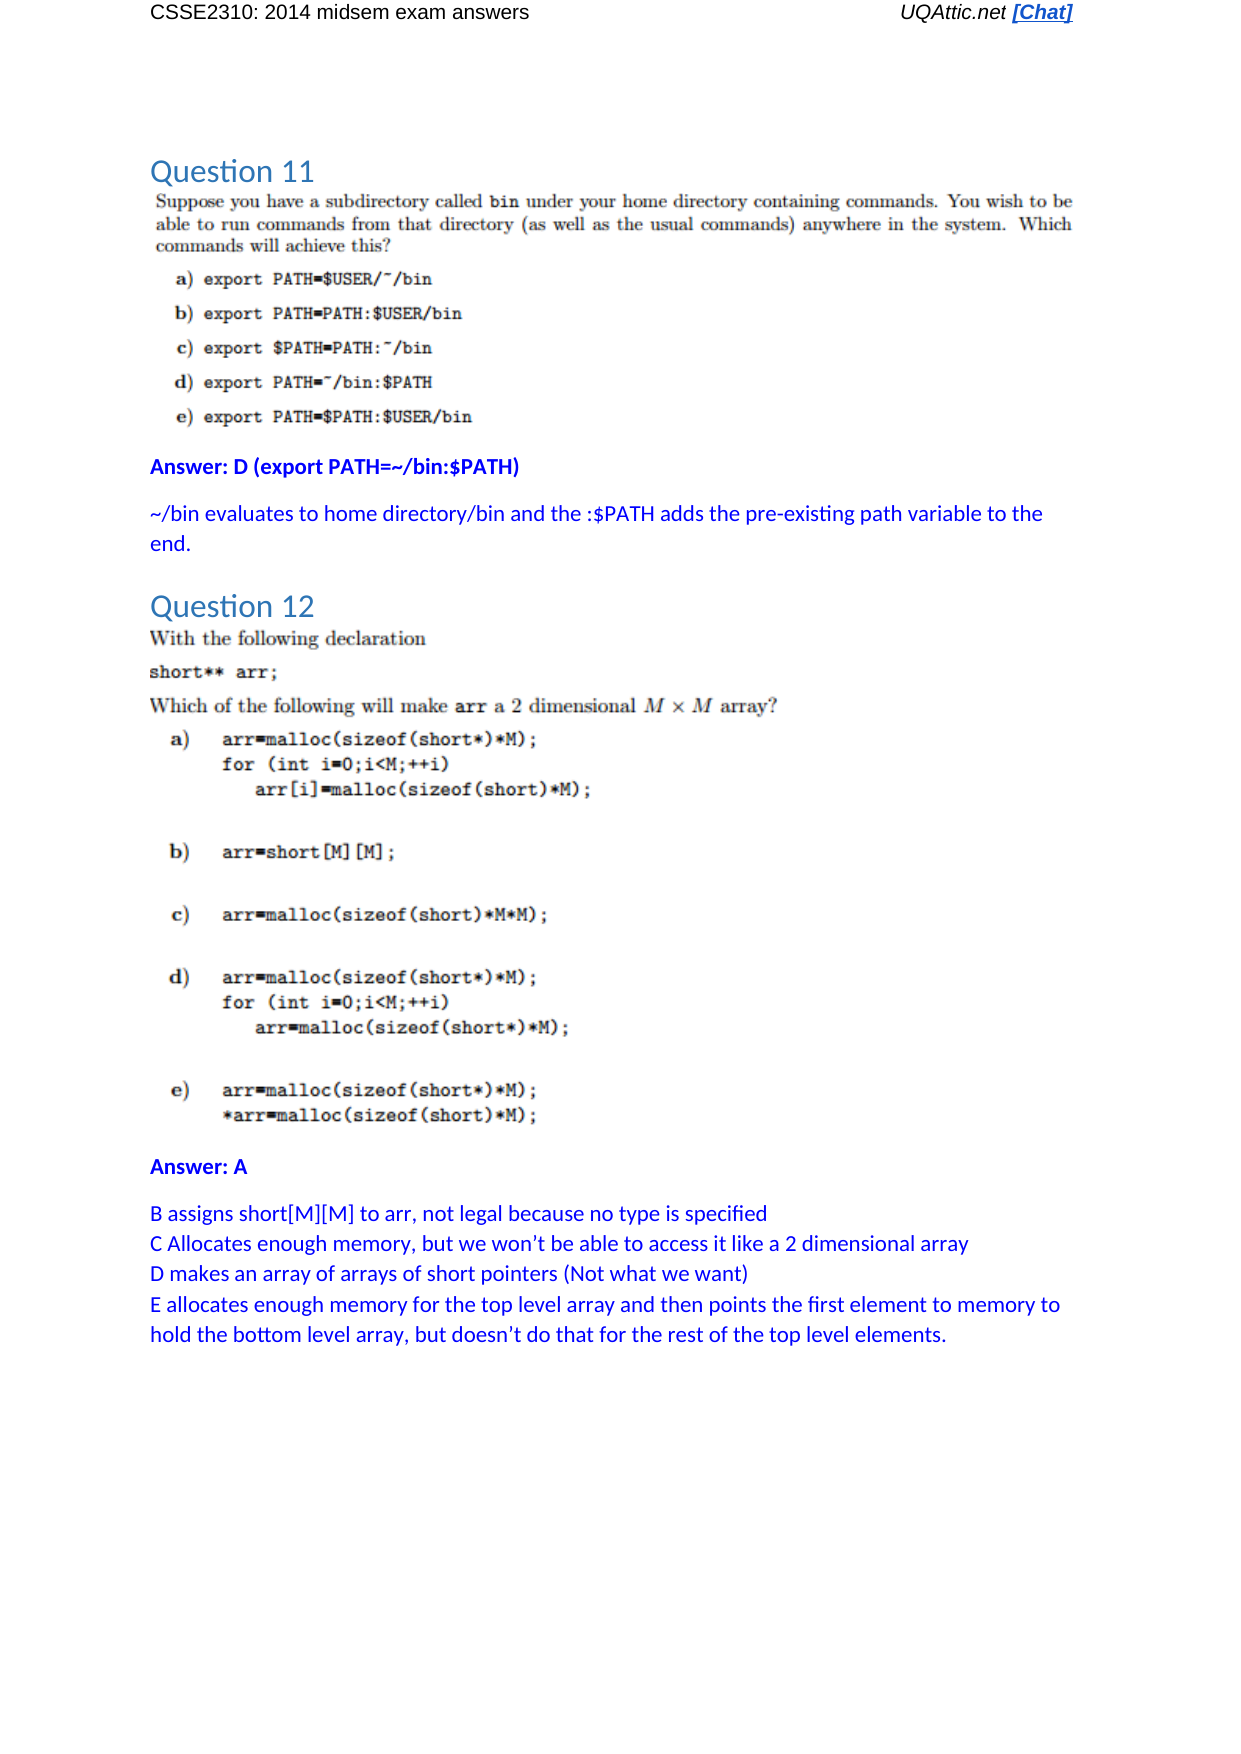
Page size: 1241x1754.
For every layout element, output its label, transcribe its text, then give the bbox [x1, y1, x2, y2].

picture [150, 628, 805, 1134]
subtitle Question 12 [150, 585, 1090, 626]
text Answer: A [150, 1152, 1090, 1180]
subtitle Question 11 [150, 150, 1090, 191]
text ~/bin evaluates to home directory/bin and the :$PATH adds the pre-existing path variable to the end. [150, 499, 1090, 558]
text Answer: D (export PATH=~/bin:$PATH) [150, 452, 1090, 481]
picture [150, 193, 1091, 434]
text B assigns short[M][M] to arr, not legal because no type is specified C Allocates enough memory, but we won’t be able to access it like a 2 dimensional array D makes an array of arrays of short pointers (Not what we want) E allocates enough memory for the top level array and then points the first element to memory to hold the bottom level array, but doesn’t do that for the rest of the top level elements. [150, 1199, 1090, 1348]
